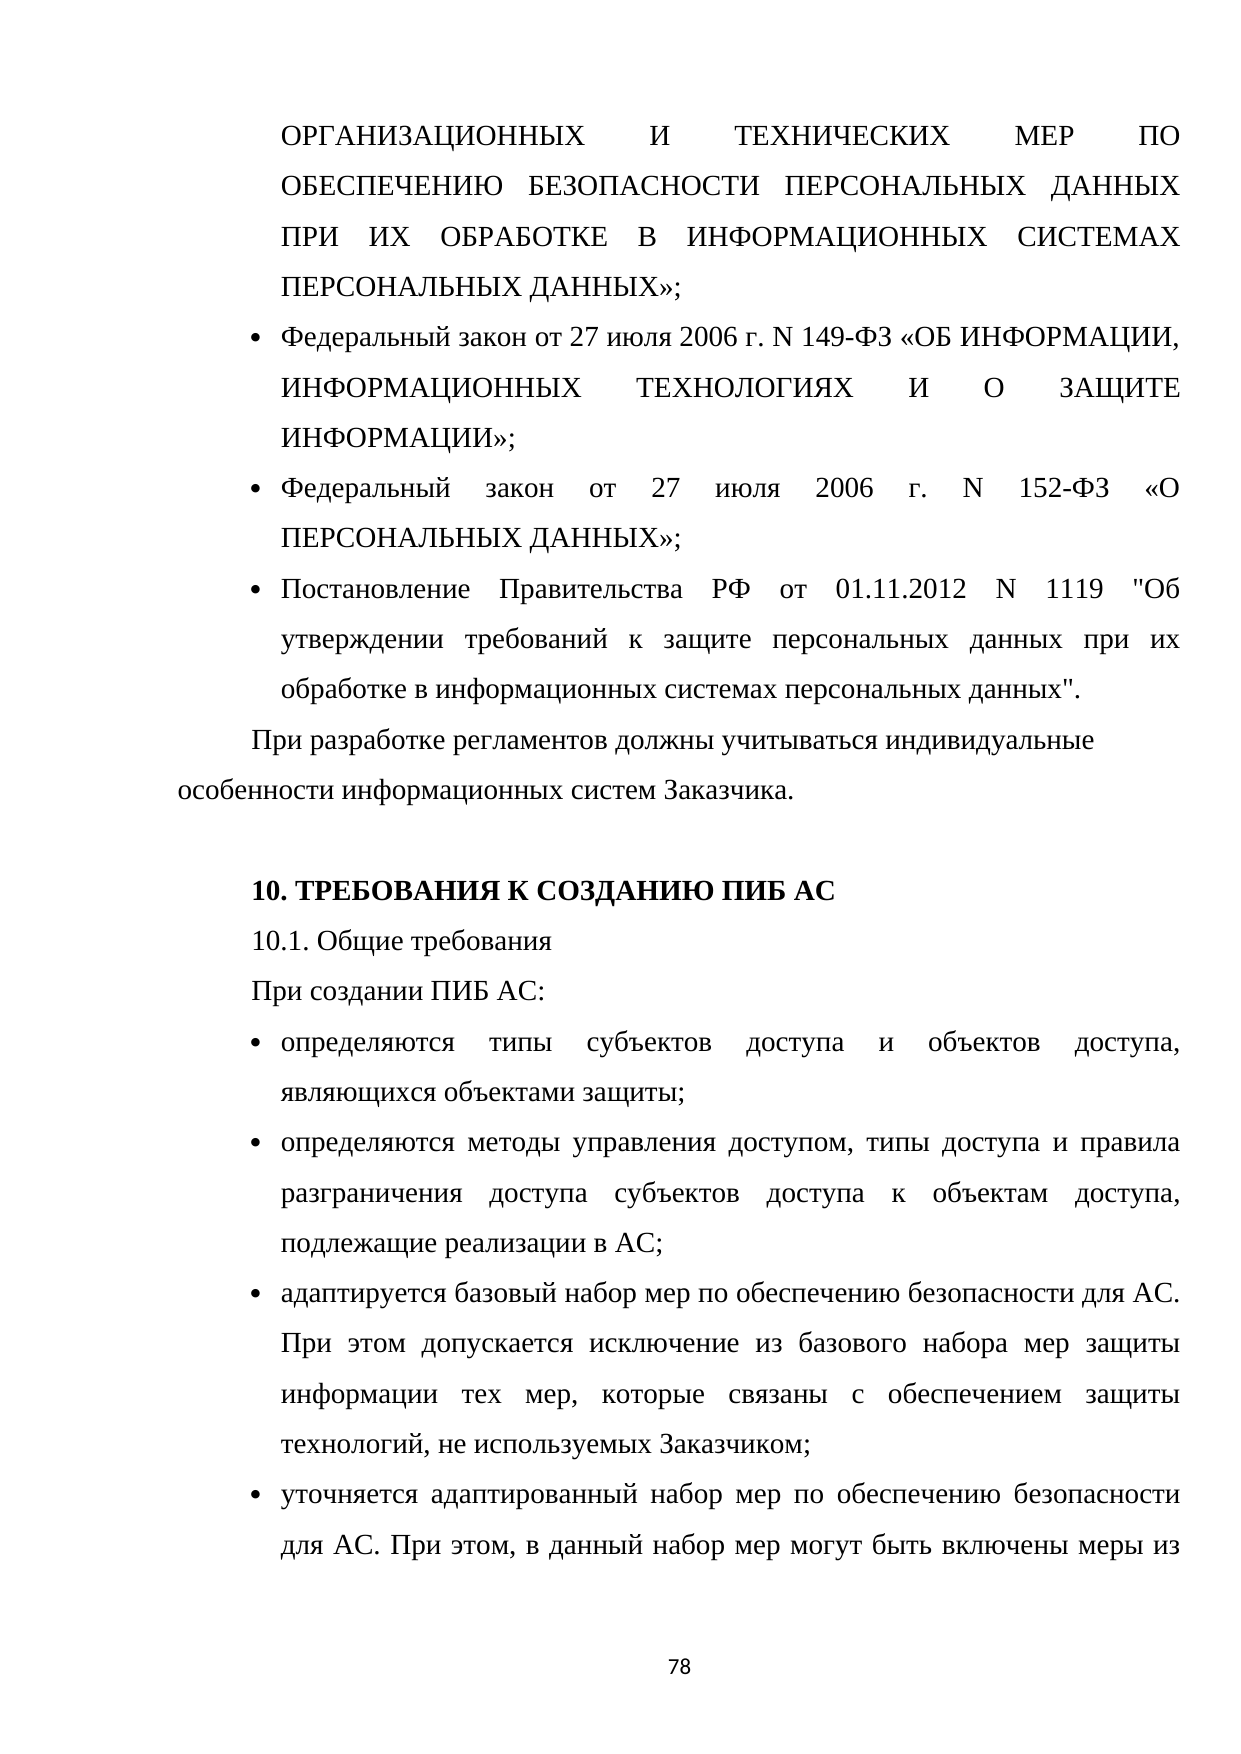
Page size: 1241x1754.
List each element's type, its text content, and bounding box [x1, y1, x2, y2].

text 10.1. Общие требования [177, 923, 1181, 957]
list определяются типы субъектов доступа и объектов доступа, являющихся объектами защиты; [251, 1024, 1181, 1108]
text При разработке регламентов должны учитываться индивидуальные особенности информационных систем Заказчика. [177, 722, 1181, 806]
list Федеральный закон от 27 июля 2006 г. N 149-ФЗ «ОБ ИНФОРМАЦИИ, ИНФОРМАЦИОННЫХ ТЕХНОЛОГИЯХ И О ЗАЩИТЕ ИНФОРМАЦИИ»; [251, 319, 1181, 453]
text 10. ТРЕБОВАНИЯ К СОЗДАНИЮ ПИБ АС [177, 873, 1181, 906]
list Постановление Правительства РФ от 01.11.2012 N 1119 "Об утверждении требований к защите персональных данных при их обработке в информационных системах персональных данных". [251, 571, 1181, 705]
list определяются методы управления доступом, типы доступа и правила разграничения доступа субъектов доступа к объектам доступа, подлежащие реализации в АС; [251, 1124, 1181, 1258]
text При создании ПИБ АС: [177, 973, 1181, 1007]
list Федеральный закон от 27 июля 2006 г. N 152-ФЗ «О ПЕРСОНАЛЬНЫХ ДАННЫХ»; [251, 470, 1181, 554]
list адаптируется базовый набор мер по обеспечению безопасности для АС. При этом допускается исключение из базового набора мер защиты информации тех мер, которые связаны с обеспечением защиты технологий, не используемых Заказчиком; [251, 1275, 1181, 1460]
